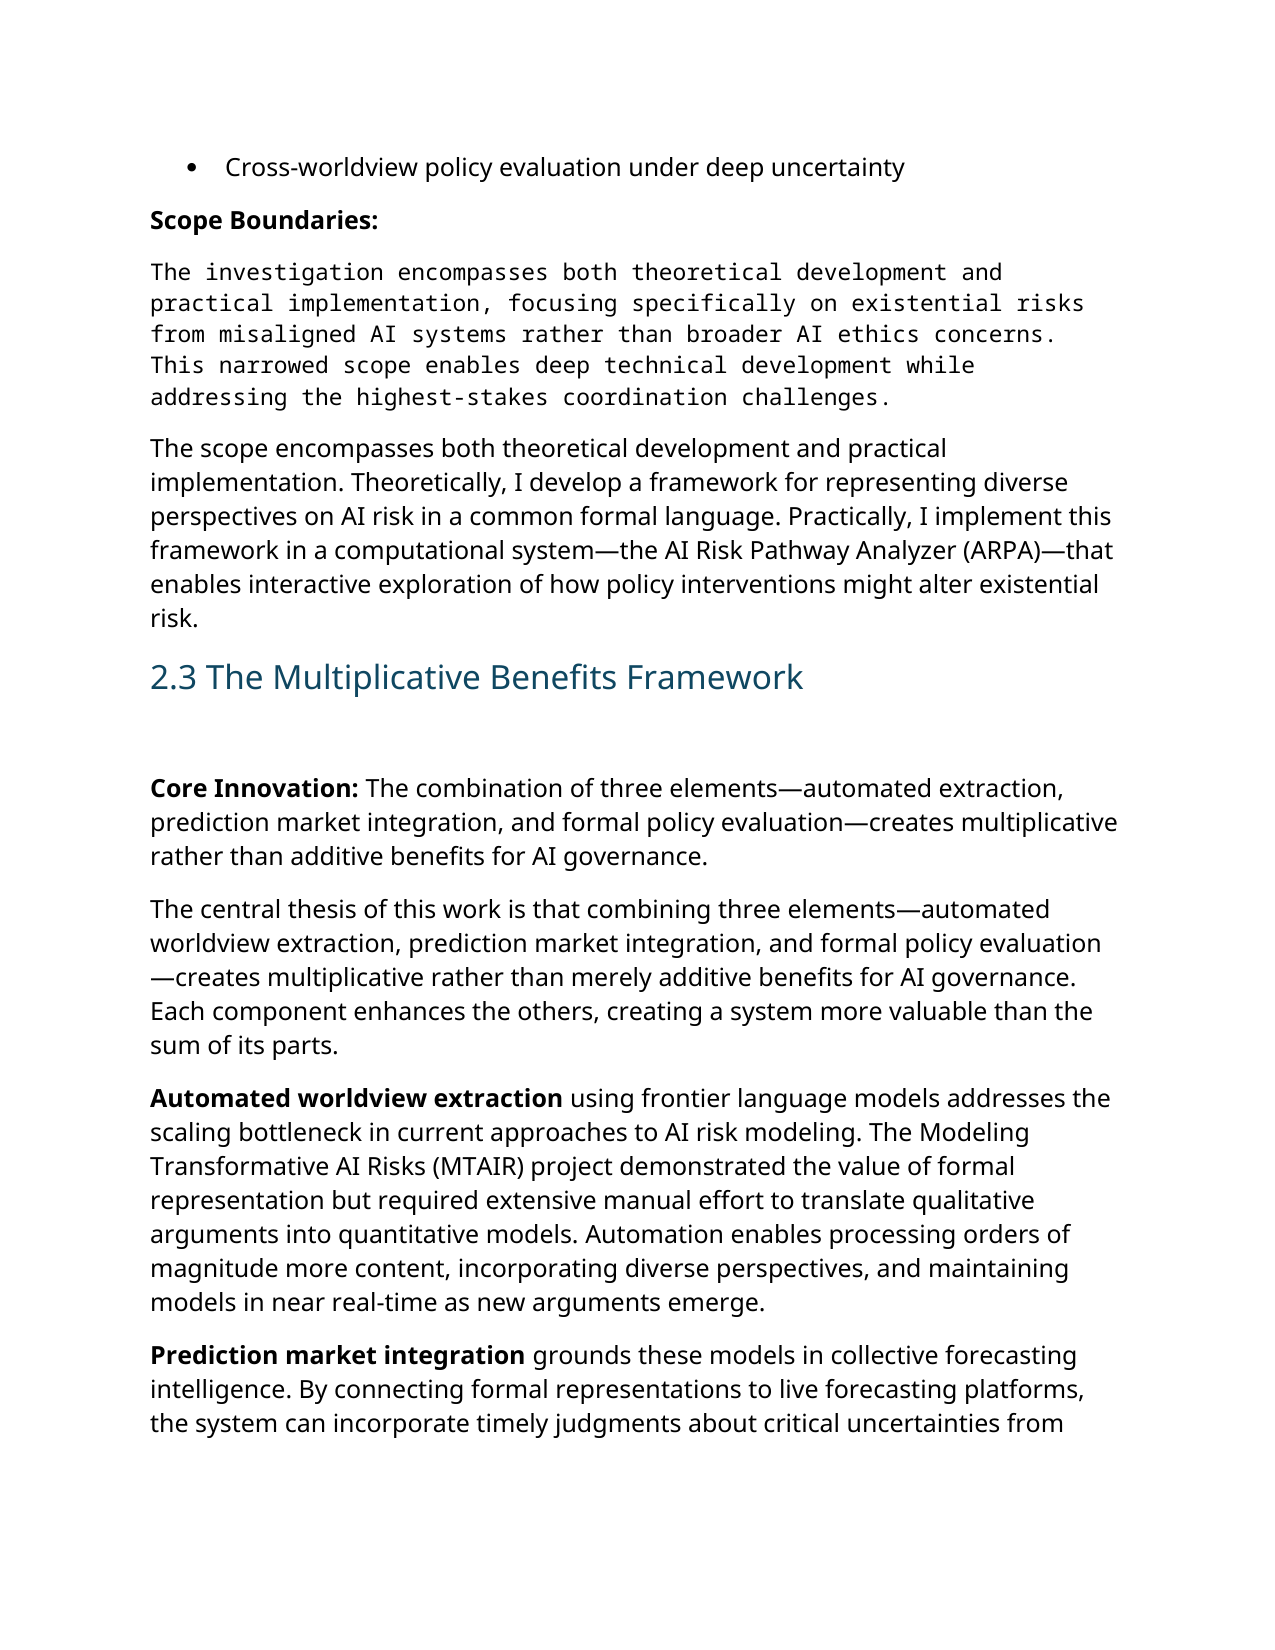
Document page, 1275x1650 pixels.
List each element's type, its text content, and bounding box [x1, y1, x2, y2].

subtitle 2.3 The Multiplicative Benefits Framework [150, 654, 1125, 699]
text The central thesis of this work is that combining three elements—automated worldview extraction, prediction market integration, and formal policy evaluation—creates multiplicative rather than merely additive benefits for AI governance. Each component enhances the others, creating a system more valuable than the sum of its parts. [150, 892, 1125, 1062]
text The scope encompasses both theoretical development and practical implementation. Theoretically, I develop a framework for representing diverse perspectives on AI risk in a common formal language. Practically, I implement this framework in a computational system—the AI Risk Pathway Analyzer (ARPA)—that enables interactive exploration of how policy interventions might alter existential risk. [150, 431, 1125, 635]
text Automated worldview extraction using frontier language models addresses the scaling bottleneck in current approaches to AI risk modeling. The Modeling Transformative AI Risks (MTAIR) project demonstrated the value of formal representation but required extensive manual effort to translate qualitative arguments into quantitative models. Automation enables processing orders of magnitude more content, incorporating diverse perspectives, and maintaining models in near real-time as new arguments emerge. [150, 1081, 1125, 1319]
text Core Innovation: The combination of three elements—automated extraction, prediction market integration, and formal policy evaluation—creates multiplicative rather than additive benefits for AI governance. [150, 771, 1125, 873]
list Cross-worldview policy evaluation under deep uncertainty [187, 150, 1125, 184]
text The investigation encompasses both theoretical development and practical implementation, focusing specifically on existential risks from misaligned AI systems rather than broader AI ethics concerns. This narrowed scope enables deep technical development while addressing the highest-stakes coordination challenges. [150, 256, 1125, 412]
text Scope Boundaries: [150, 203, 1125, 237]
